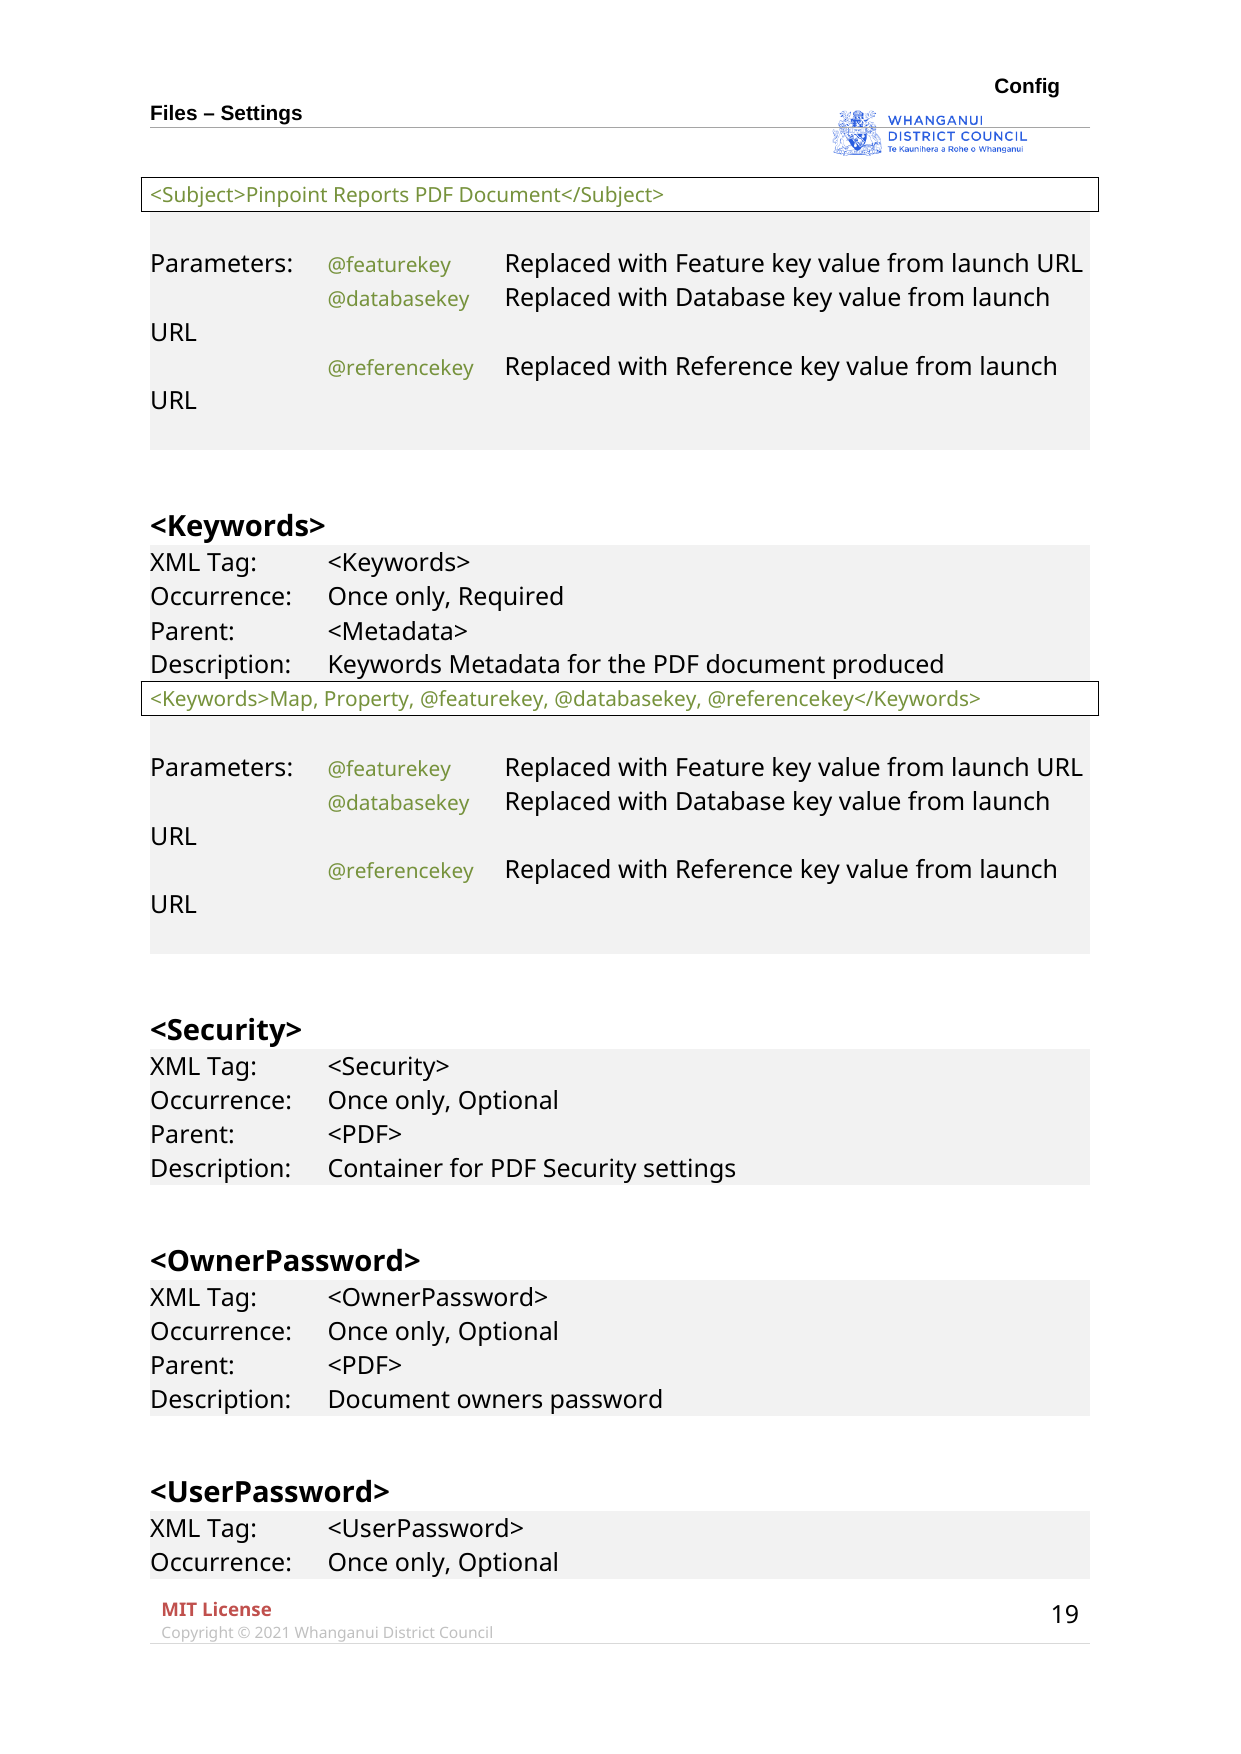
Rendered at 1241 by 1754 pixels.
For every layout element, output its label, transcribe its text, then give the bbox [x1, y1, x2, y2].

text @referencekey Replaced with Reference key value from launch URL [150, 348, 1090, 416]
text Parameters: @featurekey Replaced with Feature key value from launch URL [150, 246, 1090, 280]
text Parent: <Metadata> [150, 613, 1090, 647]
text @databasekey Replaced with Database key value from launch URL [150, 784, 1090, 852]
text Occurrence: Once only, Optional [150, 1314, 1090, 1348]
text @referencekey Replaced with Reference key value from launch URL [150, 852, 1090, 920]
text Description: Container for PDF Security settings [150, 1151, 1090, 1185]
text Occurrence: Once only, Optional [150, 1083, 1090, 1117]
text Description: Document owners password [150, 1382, 1090, 1416]
text XML Tag: <Security> [150, 1049, 1090, 1083]
text Occurrence: Once only, Required [150, 579, 1090, 613]
text XML Tag: <OwnerPassword> [150, 1280, 1090, 1314]
text <Keywords>Map, Property, @featurekey, @databasekey, @referencekey</Keywords> [142, 682, 1098, 715]
text Occurrence: Once only, Optional [150, 1545, 1090, 1579]
text Parent: <PDF> [150, 1117, 1090, 1151]
text XML Tag: <UserPassword> [150, 1511, 1090, 1545]
text Parameters: @featurekey Replaced with Feature key value from launch URL [150, 750, 1090, 784]
text XML Tag: <Keywords> [150, 545, 1090, 579]
text @databasekey Replaced with Database key value from launch URL [150, 280, 1090, 348]
picture [822, 128, 1036, 163]
subtitle <Keywords> [150, 505, 1090, 545]
subtitle <Security> [150, 1009, 1090, 1049]
subtitle <UserPassword> [150, 1471, 1090, 1511]
text Parent: <PDF> [150, 1348, 1090, 1382]
text <Subject>Pinpoint Reports PDF Document</Subject> [142, 178, 1098, 211]
picture [822, 103, 1036, 127]
text Description: Keywords Metadata for the PDF document produced [150, 647, 1090, 681]
subtitle <OwnerPassword> [150, 1240, 1090, 1280]
